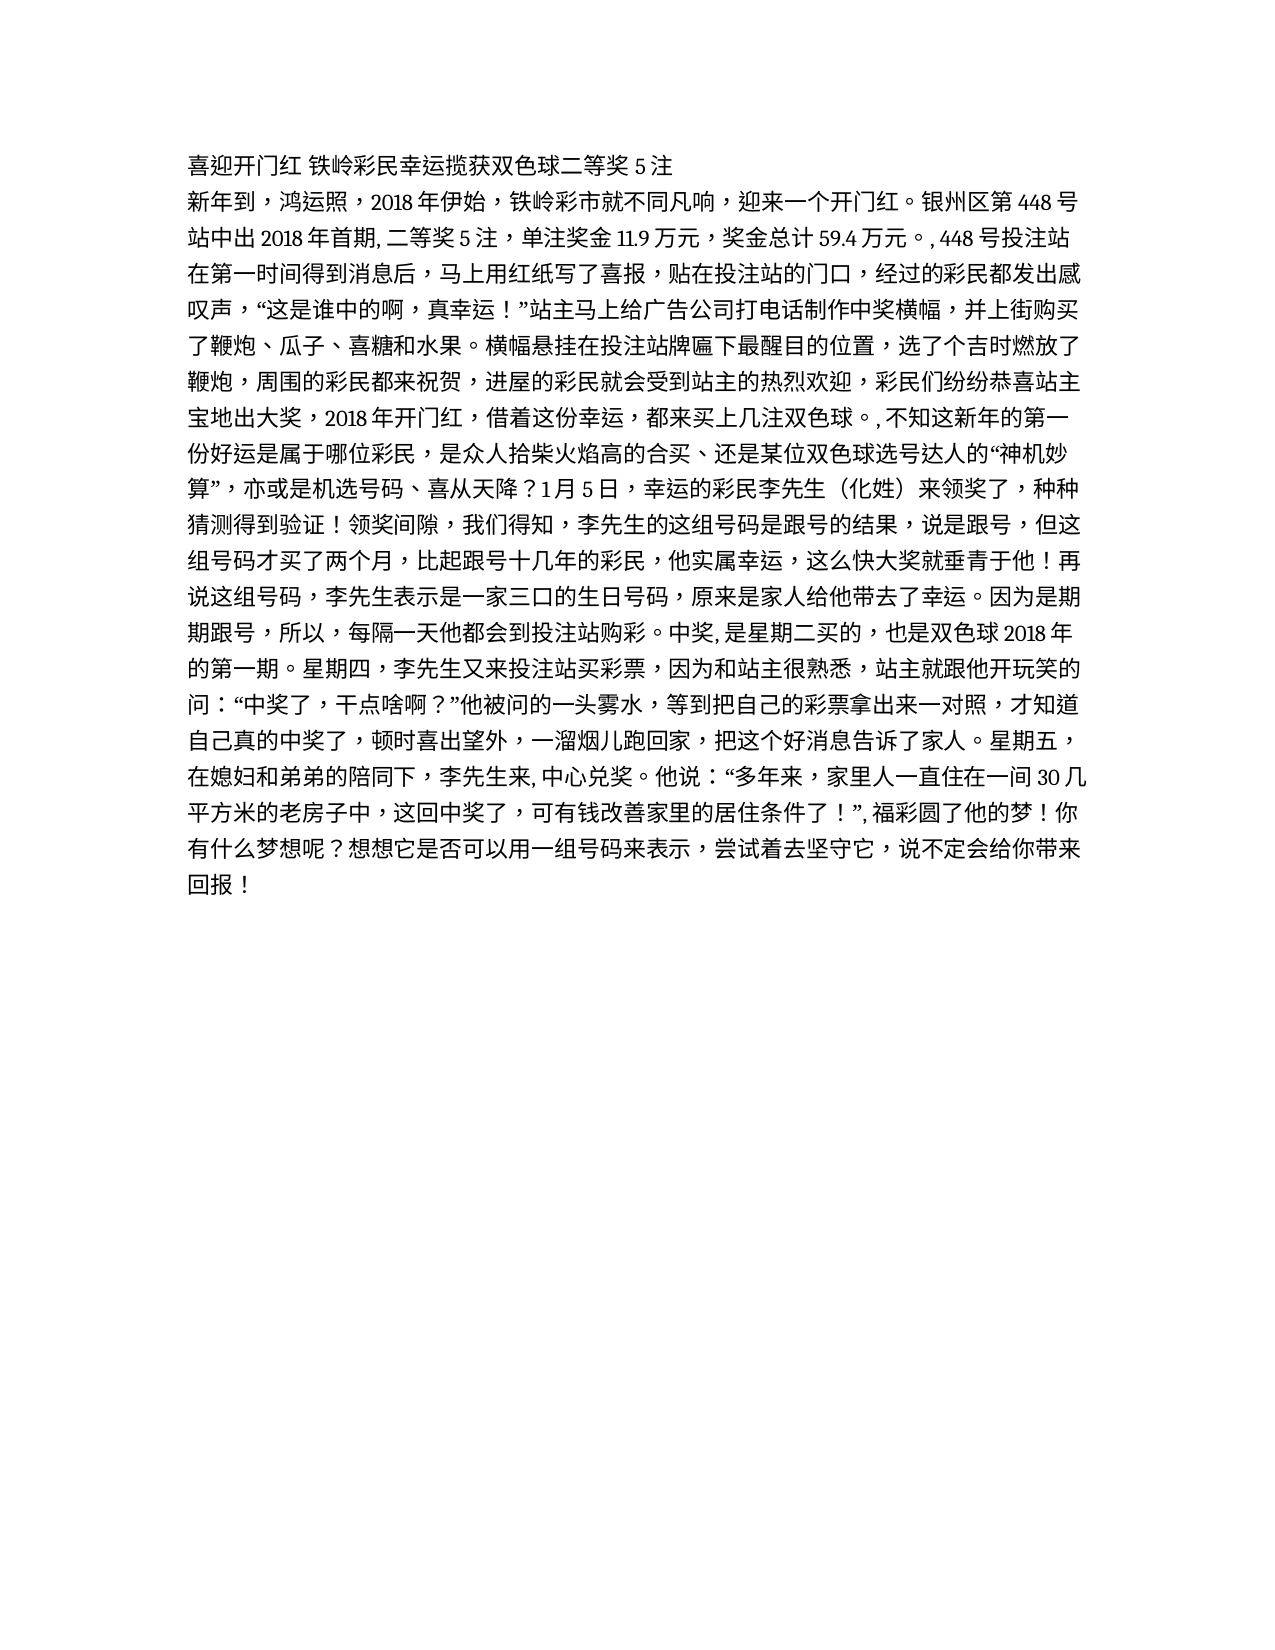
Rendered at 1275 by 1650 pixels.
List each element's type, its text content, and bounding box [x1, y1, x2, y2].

text 喜迎开门红 铁岭彩民幸运揽获双色球二等奖 5注 新年到，鸿运照，2018年伊始，铁岭彩市就不同凡响，迎来一个开门红。银州区第448号站中出2018年首期, 二等奖5注，单注奖金11.9万元，奖金总计59.4万元。, 448号投注站在第一时间得到消息后，马上用红纸写了喜报，贴在投注站的门口，经过的彩民都发出感叹声，“这是谁中的啊，真幸运！”站主马上给广告公司打电话制作中奖横幅，并上街购买了鞭炮、瓜子、喜糖和水果。横幅悬挂在投注站牌匾下最醒目的位置，选了个吉时燃放了鞭炮，周围的彩民都来祝贺，进屋的彩民就会受到站主的热烈欢迎，彩民们纷纷恭喜站主宝地出大奖，2018年开门红，借着这份幸运，都来买上几注双色球。, 不知这新年的第一份好运是属于哪位彩民，是众人拾柴火焰高的合买、还是某位双色球选号达人的“神机妙算”，亦或是机选号码、喜从天降？1月5日，幸运的彩民李先生（化姓）来领奖了，种种猜测得到验证！领奖间隙，我们得知，李先生的这组号码是跟号的结果，说是跟号，但这组号码才买了两个月，比起跟号十几年的彩民，他实属幸运，这么快大奖就垂青于他！再说这组号码，李先生表示是一家三口的生日号码，原来是家人给他带去了幸运。因为是期期跟号，所以，每隔一天他都会到投注站购彩。中奖, 是星期二买的，也是双色球2018年的第一期。星期四，李先生又来投注站买彩票，因为和站主很熟悉，站主就跟他开玩笑的问：“中奖了，干点啥啊？”他被问的一头雾水，等到把自己的彩票拿出来一对照，才知道自己真的中奖了，顿时喜出望外，一溜烟儿跑回家，把这个好消息告诉了家人。星期五，在媳妇和弟弟的陪同下，李先生来, 中心兑奖。他说：“多年来，家里人一直住在一间30几平方米的老房子中，这回中奖了，可有钱改善家里的居住条件了！”, 福彩圆了他的梦！你有什么梦想呢？想想它是否可以用一组号码来表示，尝试着去坚守它，说不定会给你带来回报！ [187, 150, 1087, 900]
